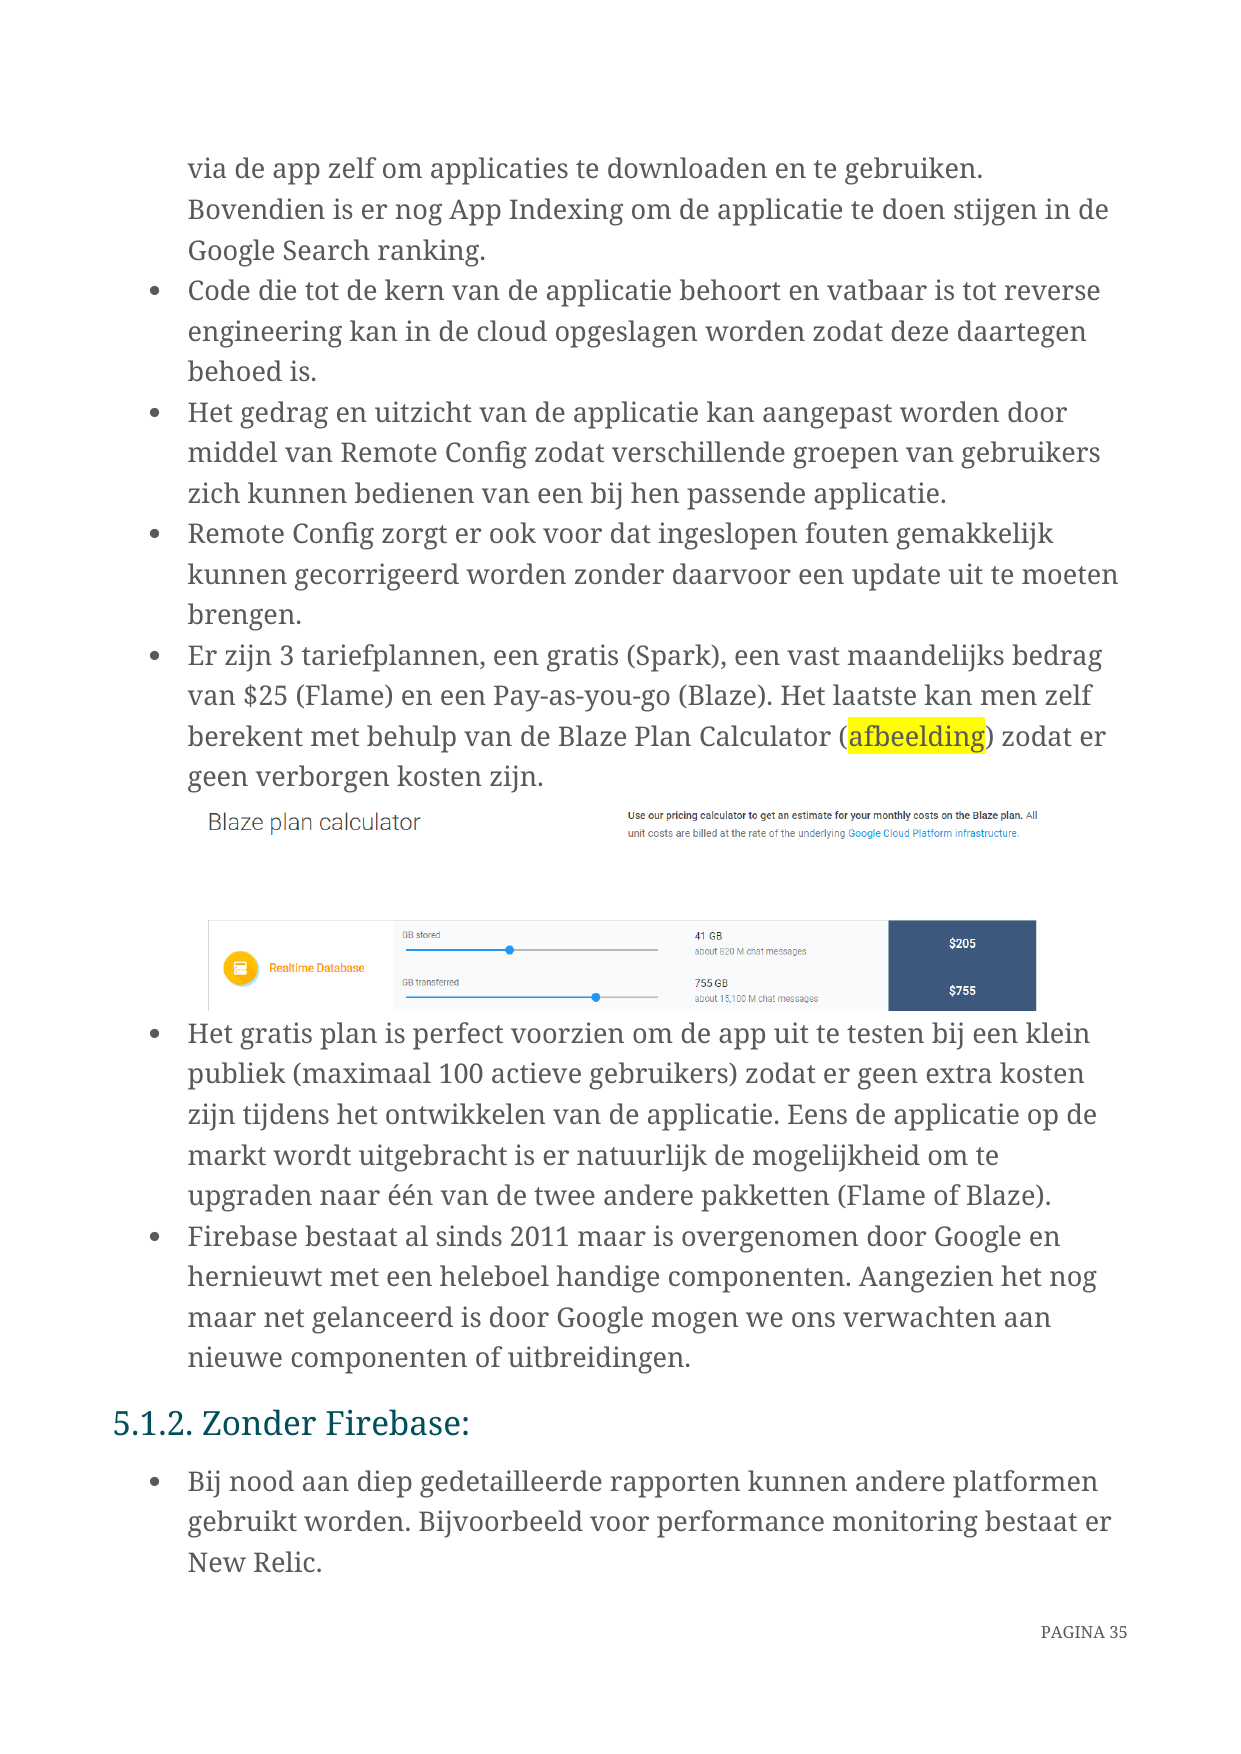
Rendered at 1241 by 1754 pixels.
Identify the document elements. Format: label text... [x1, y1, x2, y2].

picture [187, 798, 1063, 1011]
list Remote Config zorgt er ook voor dat ingeslopen fouten gemakkelijk kunnen gecorrigeerd worden zonder daarvoor een update uit te moeten brengen. [150, 515, 1128, 633]
subtitle 5.1.2. Zonder Firebase: [112, 1400, 1128, 1445]
list Bij nood aan diep gedetailleerde rapporten kunnen andere platformen gebruikt worden. Bijvoorbeeld voor performance monitoring bestaat er New Relic. [150, 1462, 1128, 1580]
list Het gedrag en uitzicht van de applicatie kan aangepast worden door middel van Remote Config zodat verschillende groepen van gebruikers zich kunnen bedienen van een bij hen passende applicatie. [150, 393, 1128, 511]
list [150, 150, 1128, 268]
list Code die tot de kern van de applicatie behoort en vatbaar is tot reverse engineering kan in de cloud opgeslagen worden zodat deze daartegen behoed is. [150, 272, 1128, 389]
list Firebase bestaat al sinds 2011 maar is overgenomen door Google en hernieuwt met een heleboel handige componenten. Aangezien het nog maar net gelanceerd is door Google mogen we ons verwachten aan nieuwe componenten of uitbreidingen. [150, 1217, 1128, 1375]
list Het gratis plan is perfect voorzien om de app uit te testen bij een klein publiek (maximaal 100 actieve gebruikers) zodat er geen extra kosten zijn tijdens het ontwikkelen van de applicatie. Eens de applicatie op de markt wordt uitgebracht is er natuurlijk de mogelijkheid om te upgraden naar één van de twee andere pakketten (Flame of Blaze). [150, 1014, 1128, 1213]
